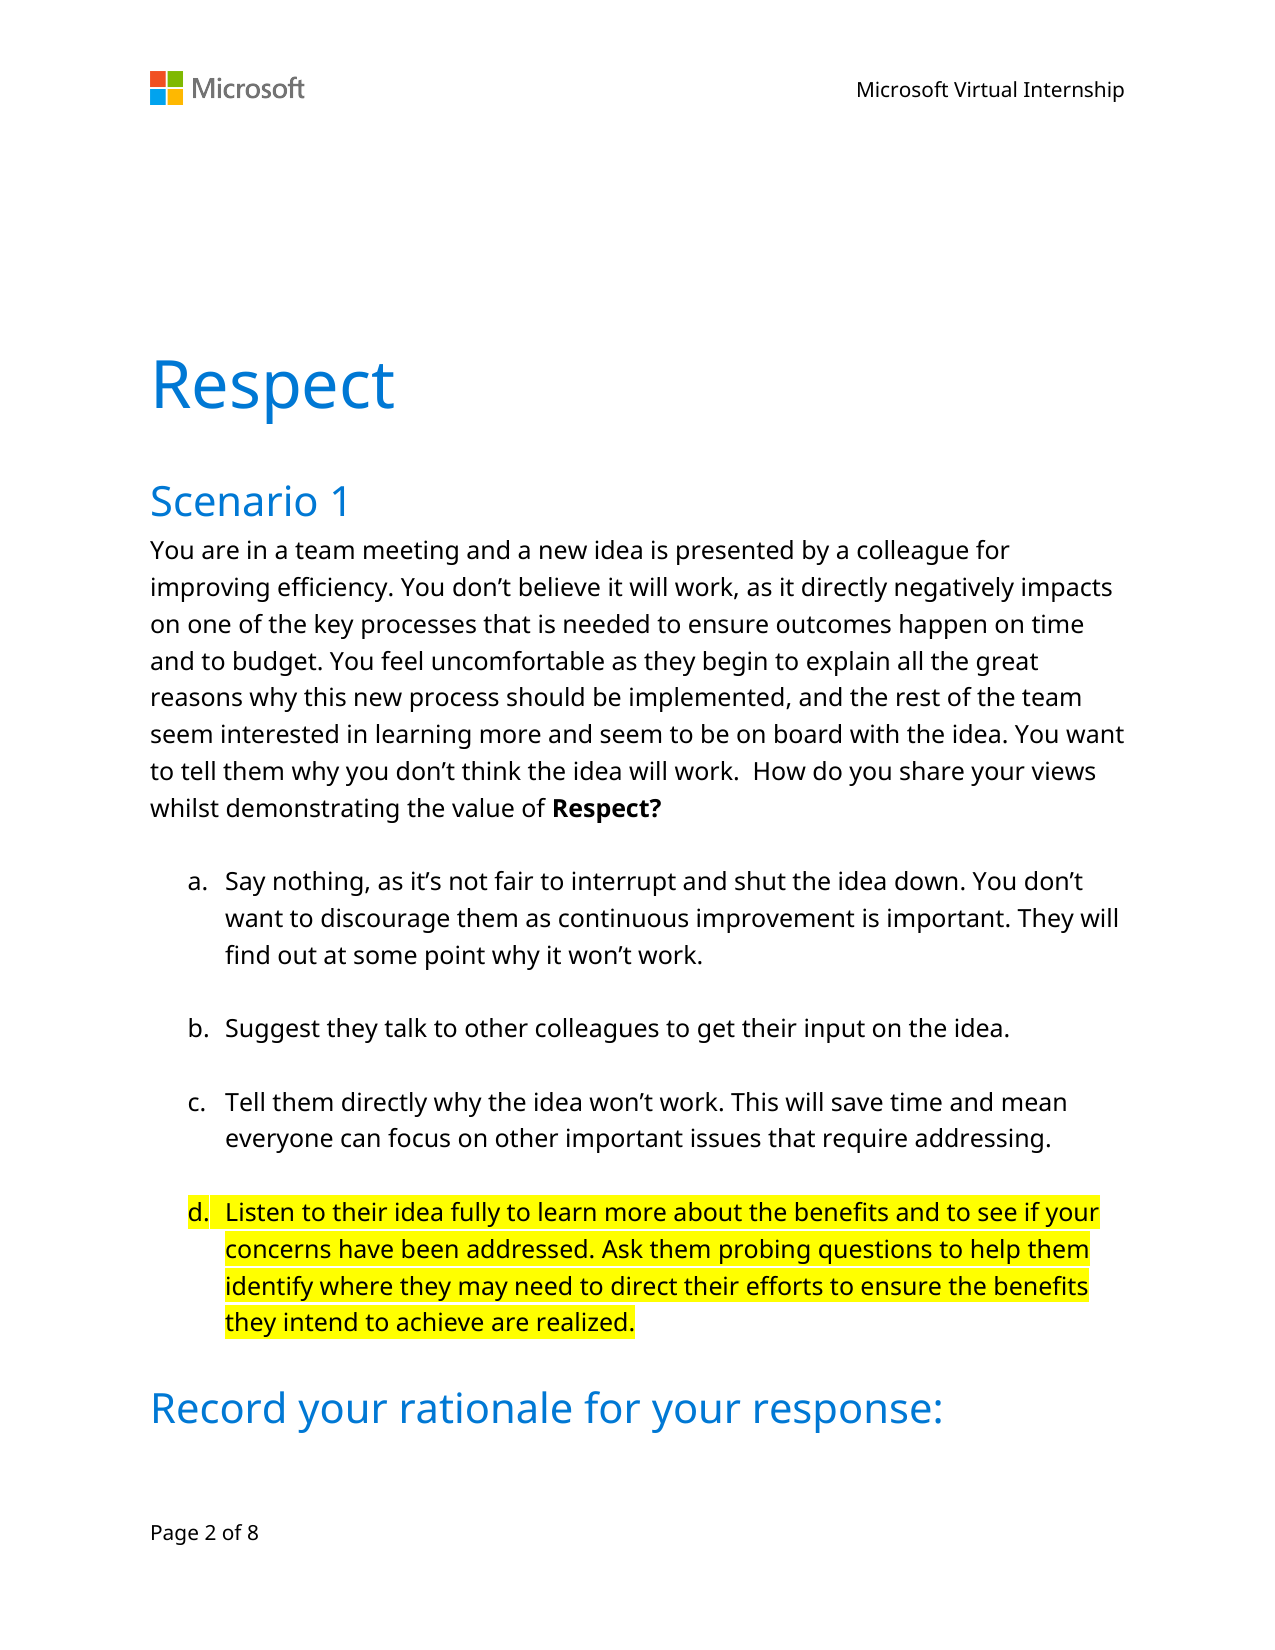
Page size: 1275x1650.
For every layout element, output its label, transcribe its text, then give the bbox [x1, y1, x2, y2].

list Record your rationale for your response: [150, 1378, 1125, 1435]
text Respect [150, 337, 1125, 428]
list Tell them directly why the idea won’t work. This will save time and mean everyone can focus on other important issues that require addressing. [187, 1084, 1125, 1155]
picture [150, 71, 305, 105]
text You are in a team meeting and a new idea is presented by a colleague for improving efficiency. You don’t believe it will work, as it directly negatively impacts on one of the key processes that is needed to ensure outcomes happen on time and to budget. You feel uncomfortable as they begin to explain all the great reasons why this new process should be implemented, and the rest of the team seem interested in learning more and seem to be on board with the idea. You want to tell them why you don’t think the idea will work. How do you share your views whilst demonstrating the value of Respect? [150, 533, 1125, 824]
text Scenario 1 [150, 472, 1125, 528]
list Say nothing, as it’s not fair to interrupt and shut the idea down. You don’t want to discourage them as continuous improvement is important. They will find out at some point why it won’t work. [187, 864, 1125, 971]
list Listen to their idea fully to learn more about the benefits and to see if your concerns have been addressed. Ask them probing questions to help them identify where they may need to direct their efforts to ensure the benefits they intend to achieve are realized. [187, 1195, 1125, 1339]
list Suggest they talk to other colleagues to get their input on the idea. [187, 1011, 1125, 1045]
